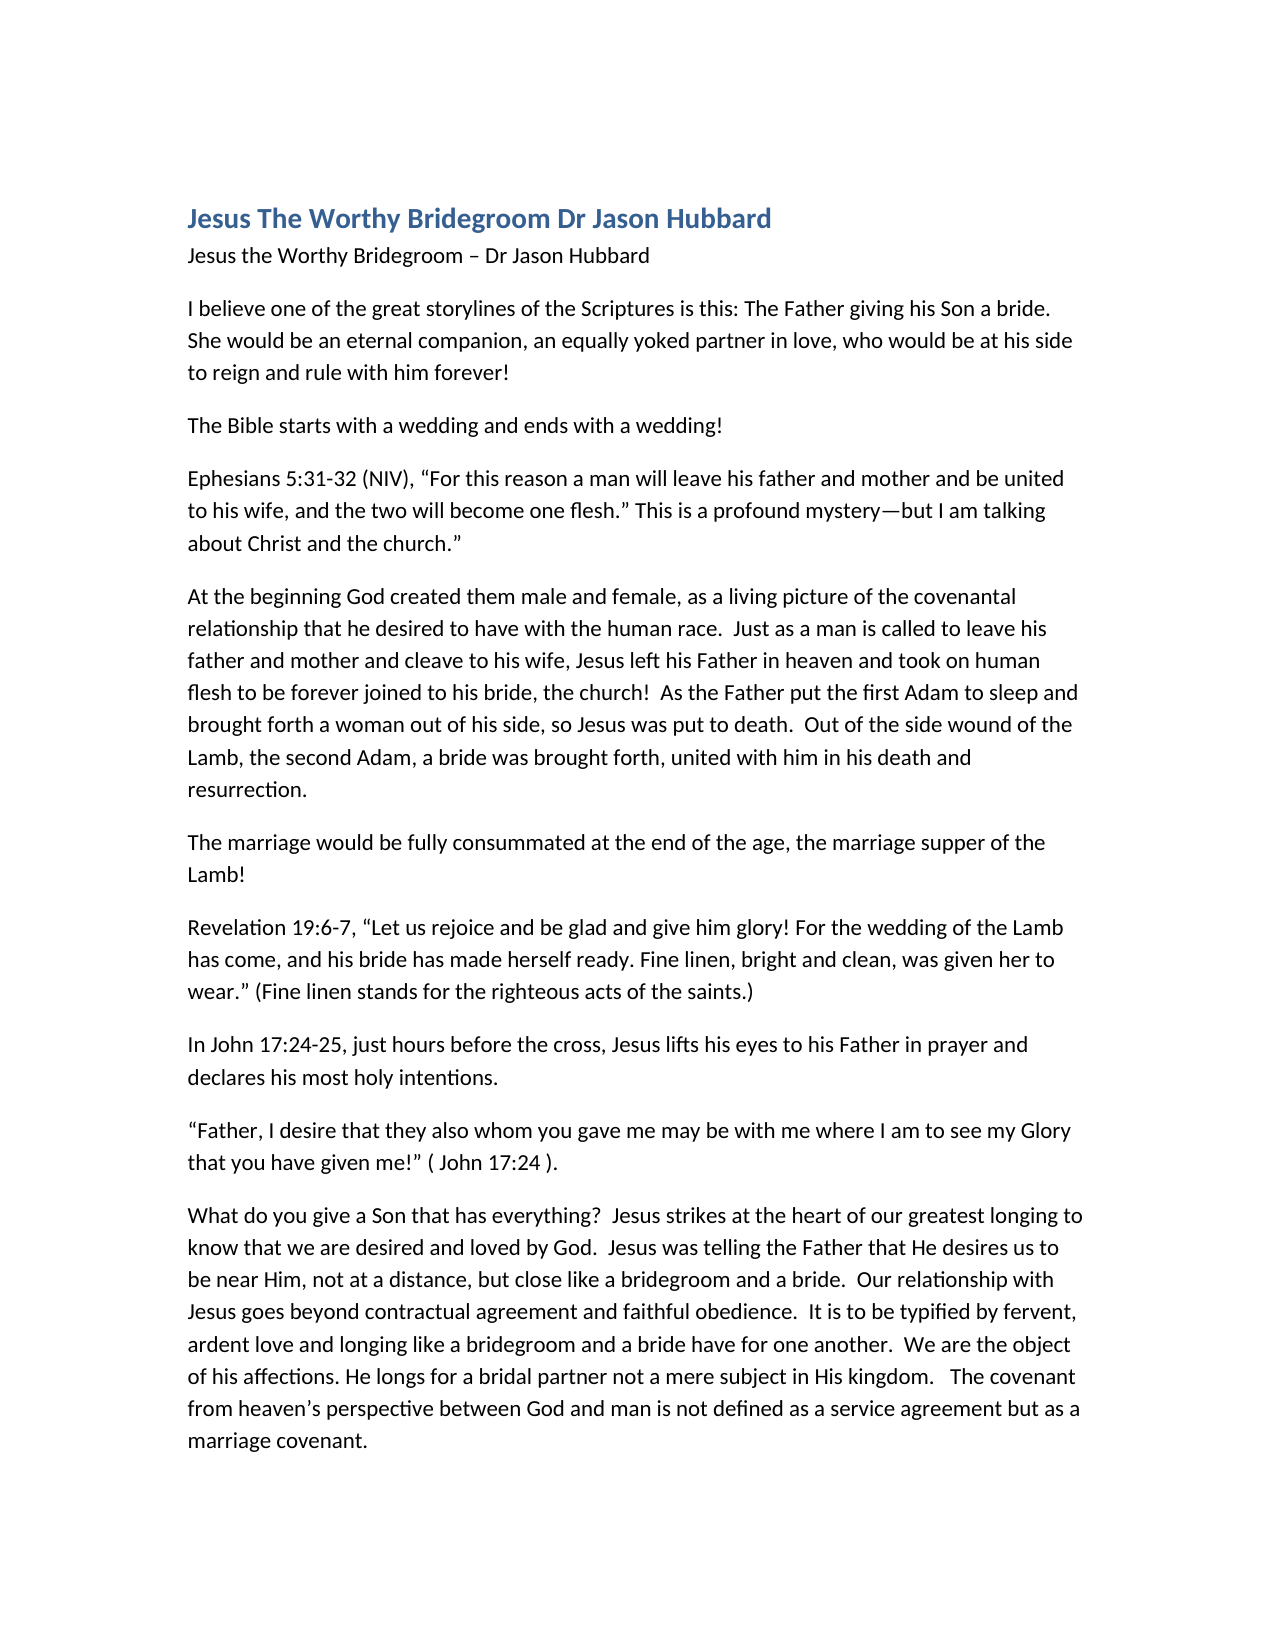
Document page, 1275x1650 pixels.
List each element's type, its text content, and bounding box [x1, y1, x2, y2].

text Ephesians 5:31-32 (NIV), “For this reason a man will leave his father and mother and be united to his wife, and the two will become one flesh.” This is a profound mystery—but I am talking about Christ and the church.” [187, 464, 1087, 557]
text Jesus the Worthy Bridegroom – Dr Jason Hubbard [187, 241, 1087, 269]
text The marriage would be fully consummated at the end of the age, the marriage supper of the Lamb! [187, 828, 1087, 888]
text “Father, I desire that they also whom you gave me may be with me where I am to see my Glory that you have given me!” ( John 17:24 ). [187, 1116, 1087, 1176]
text What do you give a Son that has everything? Jesus strikes at the heart of our greatest longing to know that we are desired and loved by God. Jesus was telling the Father that He desires us to be near Him, not at a distance, but close like a bridegroom and a bride. Our relationship with Jesus goes beyond contractual agreement and faithful obedience. It is to be typified by fervent, ardent love and longing like a bridegroom and a bride have for one another. We are the object of his affections. He longs for a bridal partner not a mere subject in His kingdom. The covenant from heaven’s perspective between God and man is not defined as a service agreement but as a marriage covenant. [187, 1201, 1087, 1454]
text In John 17:24-25, just hours before the cross, Jesus lifts his eyes to his Father in prayer and declares his most holy intentions. [187, 1031, 1087, 1091]
text Revelation 19:6-7, “Let us rejoice and be glad and give him glory! For the wedding of the Lamb has come, and his bride has made herself ready. Fine linen, bright and clean, was given her to wear.” (Fine linen stands for the righteous acts of the saints.) [187, 913, 1087, 1006]
text The Bible starts with a wedding and ends with a wedding! [187, 411, 1087, 439]
text I believe one of the great storylines of the Scriptures is this: The Father giving his Son a bride. She would be an eternal companion, an equally yoked partner in love, who would be at his side to reign and rule with him forever! [187, 294, 1087, 386]
subtitle Jesus The Worthy Bridegroom Dr Jason Hubbard [187, 200, 1087, 236]
text At the beginning God created them male and female, as a living picture of the covenantal relationship that he desired to have with the human race. Just as a man is called to leave his father and mother and cleave to his wife, Jesus left his Father in heaven and took on human flesh to be forever joined to his bride, the church! As the Father put the first Adam to sleep and brought forth a woman out of his side, so Jesus was put to death. Out of the side wound of the Lamb, the second Adam, a bride was brought forth, united with him in his death and resurrection. [187, 582, 1087, 803]
